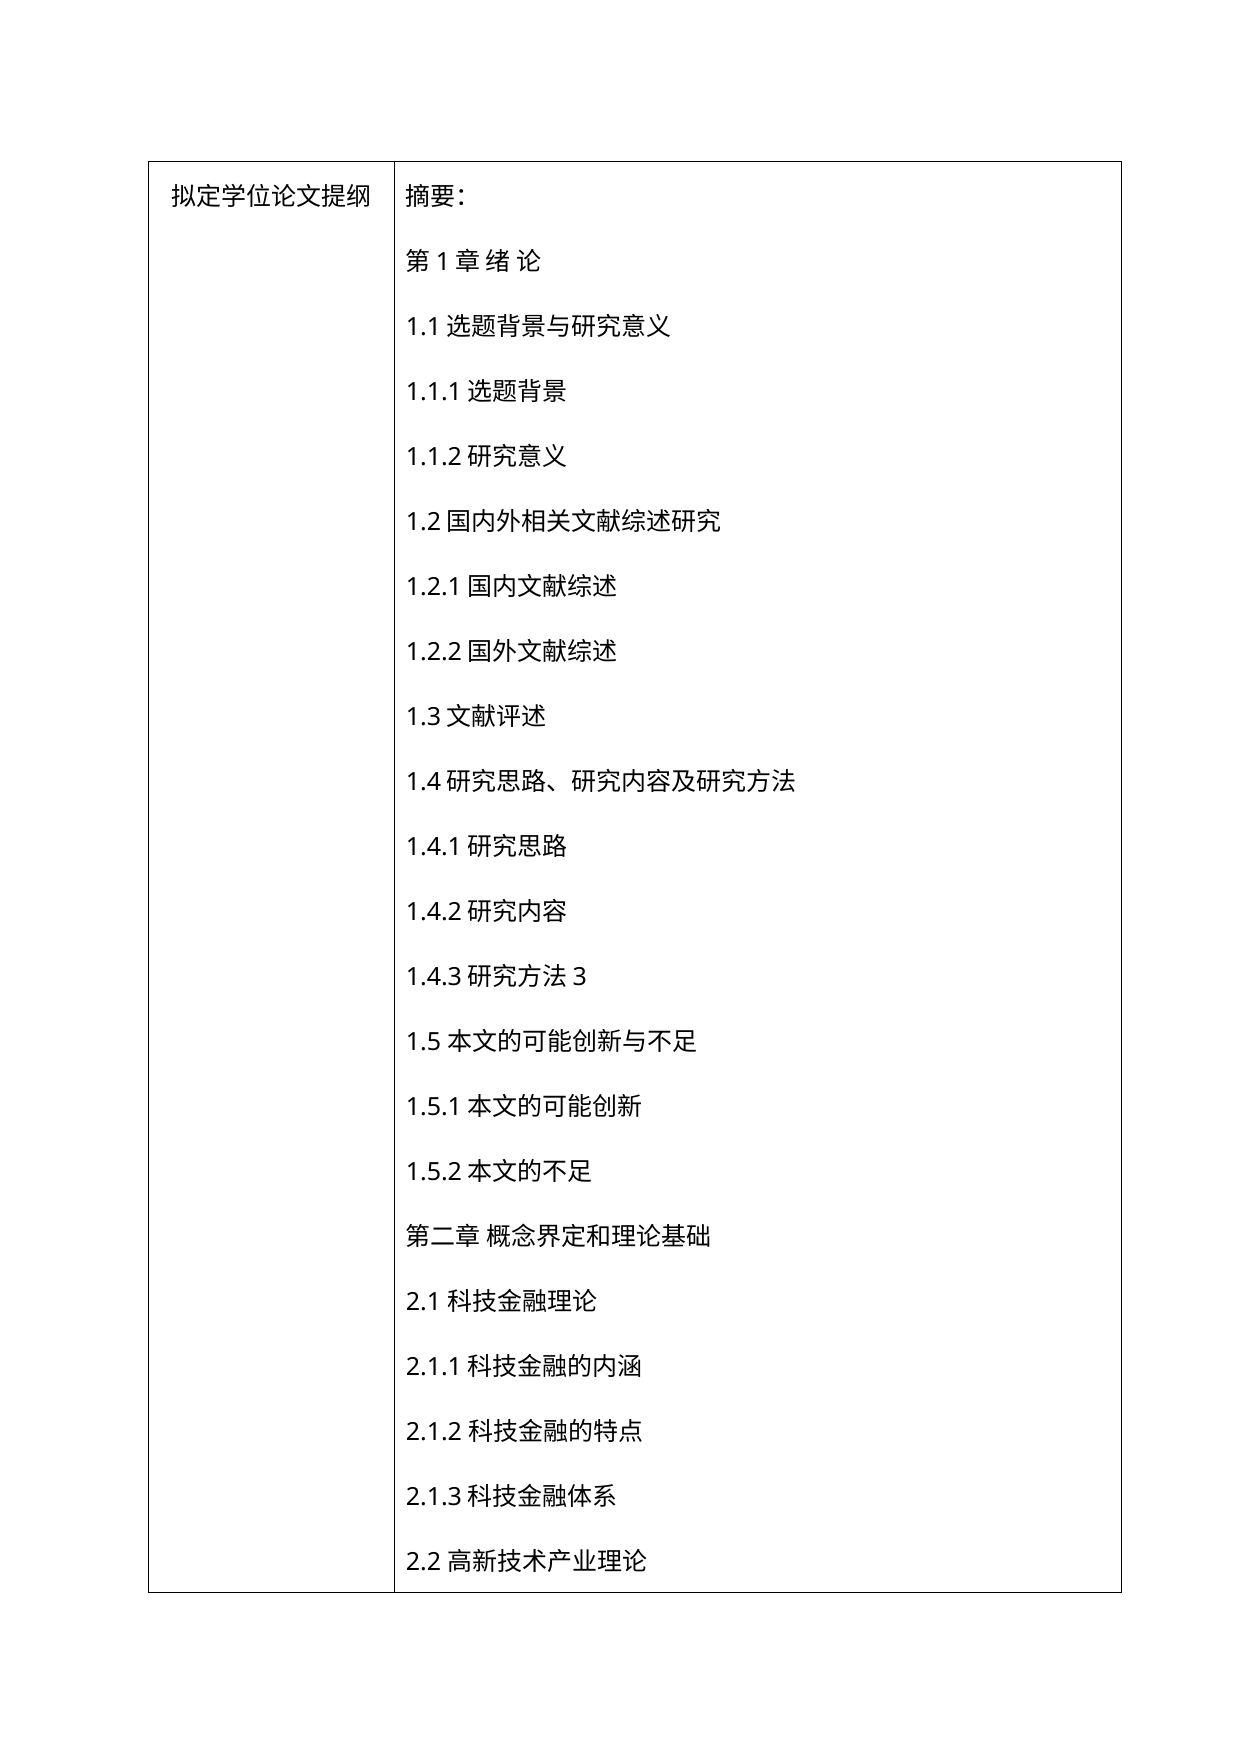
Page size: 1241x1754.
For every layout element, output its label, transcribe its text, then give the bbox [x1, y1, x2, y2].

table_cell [395, 162, 1121, 1592]
table_cell 拟定学位论文提纲 [149, 162, 394, 1592]
